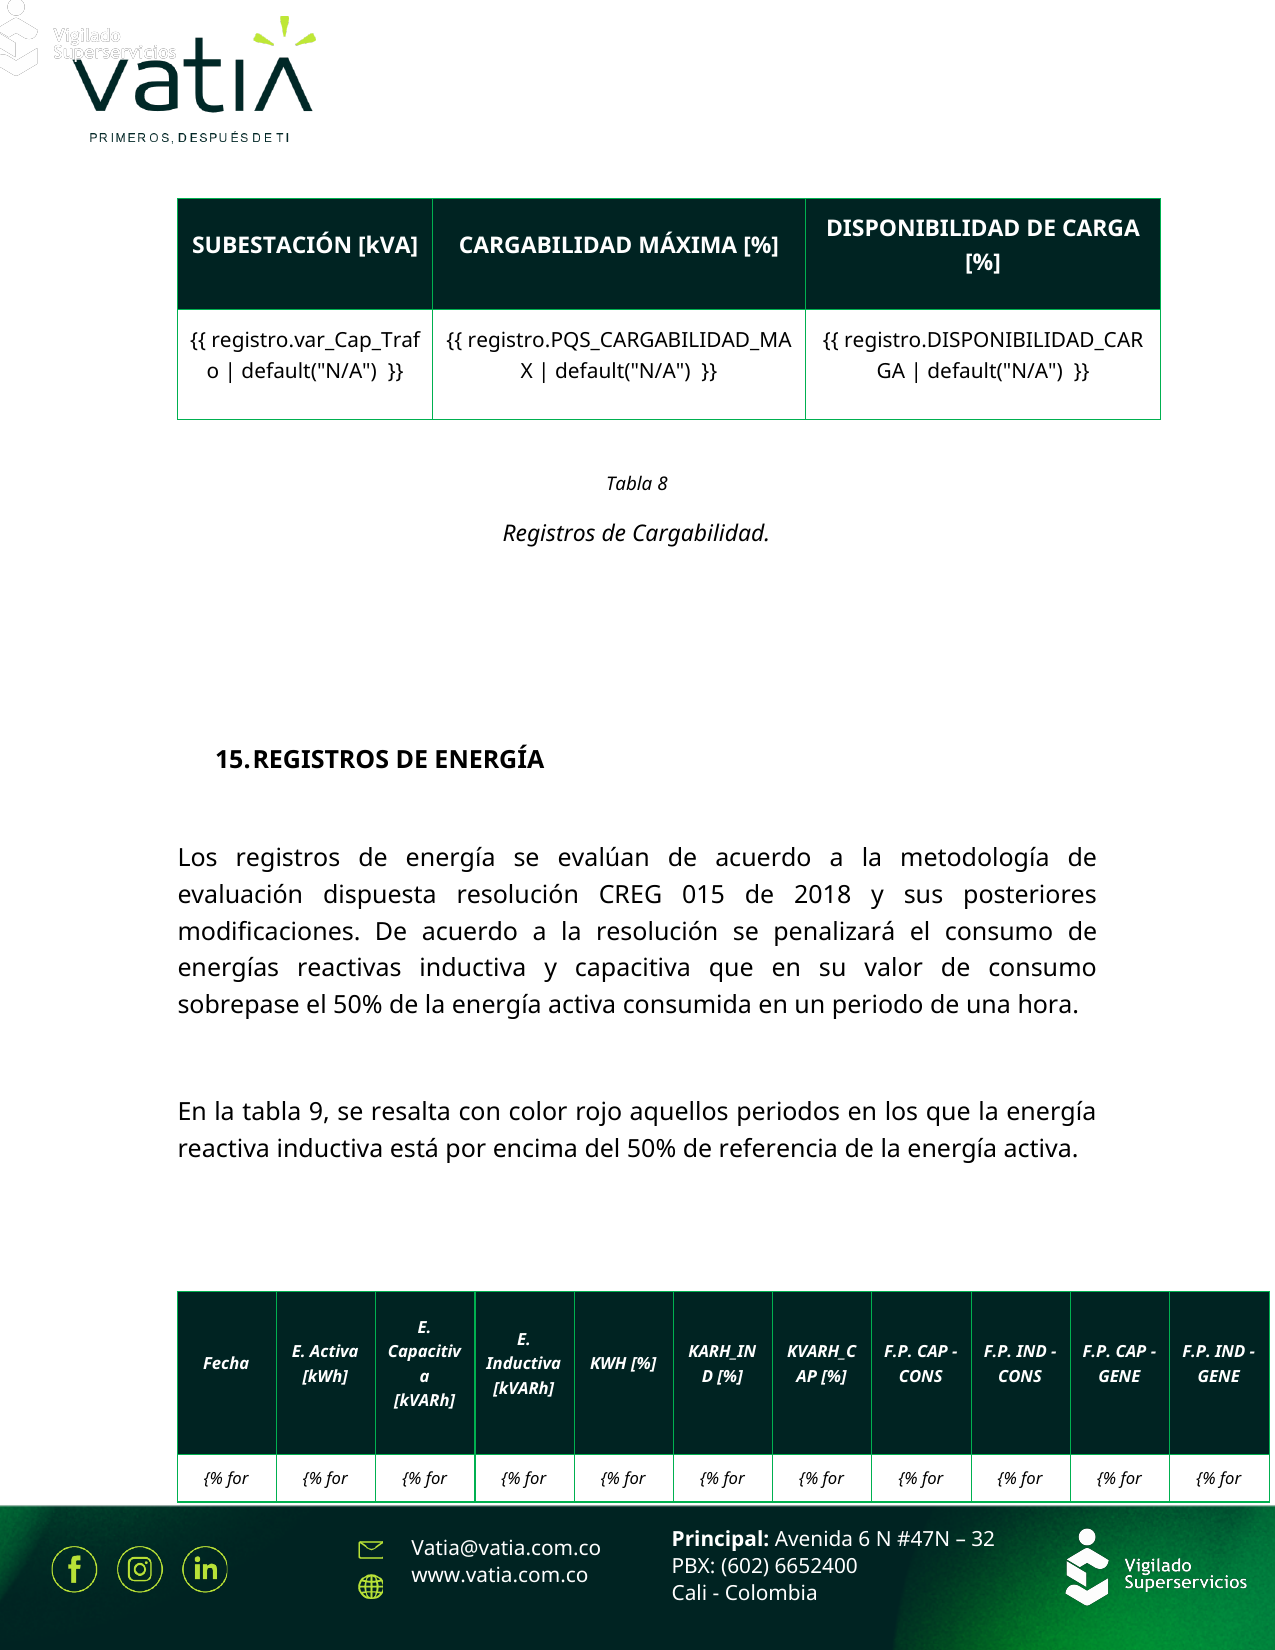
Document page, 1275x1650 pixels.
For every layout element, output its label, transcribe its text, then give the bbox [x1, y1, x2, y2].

table_header SUBESTACIÓN [kVA] [178, 199, 432, 309]
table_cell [1170, 1455, 1269, 1501]
table_header E. Capacitiva [kVARh] [376, 1292, 474, 1454]
text Tabla 8 [177, 471, 1098, 496]
table_header F.P. IND - GENE [1170, 1292, 1269, 1454]
table_header E. Activa [kWh] [277, 1292, 375, 1454]
table_header CARGABILIDAD MÁXIMA [%] [433, 199, 805, 309]
table_header DISPONIBILIDAD DE CARGA [%] [806, 199, 1160, 309]
text En la tabla 9, se resalta con color rojo aquellos periodos en los que la energía reactiva inductiva está por encima del 50% de referencia de la energía activa. [177, 1094, 1098, 1164]
table_header E. Inductiva [kVARh] [476, 1292, 574, 1454]
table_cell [972, 1455, 1070, 1501]
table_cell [277, 1455, 375, 1501]
table_cell {{ registro.var_Cap_Trafo | default("N/A") }} [178, 310, 432, 419]
table_header F.P. CAP - GENE [1071, 1292, 1169, 1454]
table_header F.P. CAP - CONS [872, 1292, 971, 1454]
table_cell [773, 1455, 871, 1501]
table_header Fecha [178, 1292, 276, 1454]
table_header F.P. IND - CONS [972, 1292, 1070, 1454]
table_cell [872, 1455, 971, 1501]
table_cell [674, 1455, 772, 1501]
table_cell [376, 1455, 474, 1501]
picture [0, 0, 1275, 1650]
table_cell {{ registro.DISPONIBILIDAD_CARGA | default("N/A") }} [806, 310, 1160, 419]
subtitle REGISTROS DE ENERGÍA [215, 741, 1098, 775]
table_header KVARH_CAP [%] [773, 1292, 871, 1454]
text Registros de Cargabilidad. [177, 517, 1098, 548]
text Los registros de energía se evalúan de acuerdo a la metodología de evaluación dispuesta resolución CREG 015 de 2018 y sus posteriores modificaciones. De acuerdo a la resolución se penalizará el consumo de energías reactivas inductiva y capacitiva que en su valor de consumo sobrepase el 50% de la energía activa consumida en un periodo de una hora. [177, 840, 1098, 1021]
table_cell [476, 1455, 574, 1501]
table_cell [178, 1455, 276, 1501]
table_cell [1071, 1455, 1169, 1501]
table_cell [575, 1455, 673, 1501]
table_cell {{ registro.PQS_CARGABILIDAD_MAX | default("N/A") }} [433, 310, 805, 419]
table_header KWH [%] [575, 1292, 673, 1454]
table_header KARH_IND [%] [674, 1292, 772, 1454]
